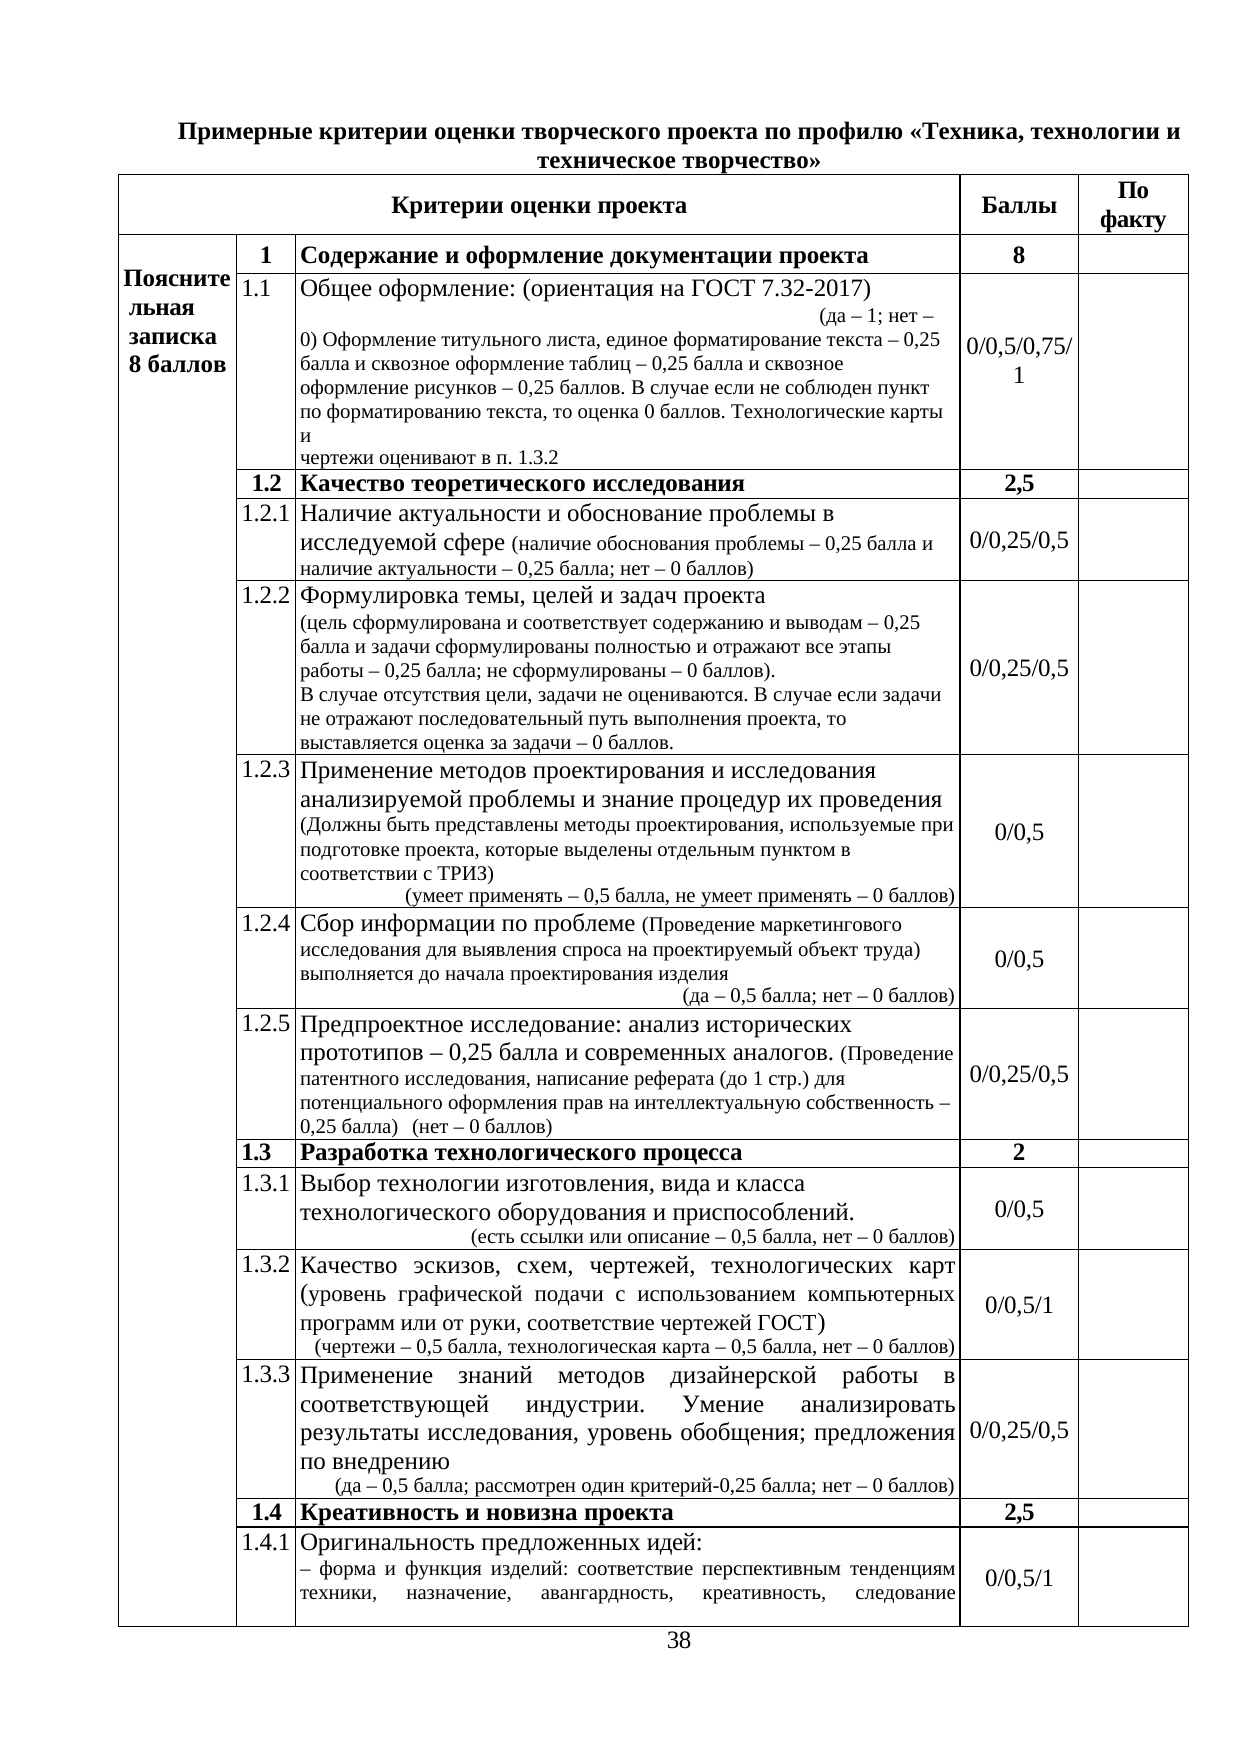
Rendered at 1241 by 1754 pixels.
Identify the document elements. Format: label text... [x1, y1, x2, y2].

table_cell Применение методов проектирования и исследования анализируемой проблемы и знание процедур их проведения (Должны быть представлены методы проектирования, используемые при подготовке проекта, которые выделены отдельным пунктом в соответствии с ТРИЗ) (умеет применять – 0,5 балла, не умеет применять – 0 баллов) [296, 755, 959, 907]
table_cell [1079, 235, 1188, 273]
table_cell 1.2.1 [237, 499, 295, 580]
table_cell [1079, 1528, 1188, 1626]
table_cell Сбор информации по проблеме (Проведение маркетингового исследования для выявления спроса на проектируемый объект труда) выполняется до начала проектирования изделия (да – 0,5 балла; нет – 0 баллов) [296, 908, 959, 1008]
table_cell 0/0,25/0,5 [961, 581, 1078, 754]
table_cell 0/0,5 [961, 908, 1078, 1008]
table_cell 1.3.2 [237, 1250, 295, 1359]
table_cell Предпроектное исследование: анализ исторических прототипов – 0,25 балла и современных аналогов. (Проведение патентного исследования, написание реферата (до 1 стр.) для потенциального оформления прав на интеллектуальную собственность – 0,25 балла) (нет – 0 баллов) [296, 1009, 959, 1138]
table_cell 1.2.4 [237, 908, 295, 1008]
table_cell 1.3 [237, 1140, 295, 1167]
table_cell Выбор технологии изготовления, вида и класса технологического оборудования и приспособлений. (есть ссылки или описание – 0,5 балла, нет – 0 баллов) [296, 1168, 959, 1249]
table_header По факту [1079, 175, 1188, 234]
table_cell [1079, 274, 1188, 469]
table_cell Применение знаний методов дизайнерской работы в соответствующей индустрии. Умение анализировать результаты исследования, уровень обобщения; предложения по внедрению (да – 0,5 балла; рассмотрен один критерий-0,25 балла; нет – 0 баллов) [296, 1360, 959, 1498]
table_cell [1079, 1168, 1188, 1249]
table_cell Поясните льная записка 8 баллов [119, 235, 236, 1626]
table_cell [1079, 1250, 1188, 1359]
table_cell [1079, 1499, 1188, 1526]
table_cell 2,5 [961, 470, 1078, 497]
table_cell [1079, 581, 1188, 754]
table_cell 0/0,25/0,5 [961, 1360, 1078, 1498]
table_cell Наличие актуальности и обоснование проблемы в исследуемой сфере (наличие обоснования проблемы – 0,25 балла и наличие актуальности – 0,25 балла; нет – 0 баллов) [296, 499, 959, 580]
table_cell 1.4.1 [237, 1528, 295, 1626]
table_cell [1079, 499, 1188, 580]
table_cell 1.2.3 [237, 755, 295, 907]
table_cell 1.4 [237, 1499, 295, 1526]
table_header Критерии оценки проекта [119, 175, 959, 234]
table_cell 1 [237, 235, 295, 273]
table_header Баллы [961, 175, 1078, 234]
table_cell 1.3.3 [237, 1360, 295, 1498]
table_cell 0/0,5/0,75/ 1 [961, 274, 1078, 469]
table_cell Формулировка темы, целей и задач проекта (цель сформулирована и соответствует содержанию и выводам – 0,25 балла и задачи сформулированы полностью и отражают все этапы работы – 0,25 балла; не сформулированы – 0 баллов). В случае отсутствия цели, задачи не оцениваются. В случае если задачи не отражают последовательный путь выполнения проекта, то выставляется оценка за задачи – 0 баллов. [296, 581, 959, 754]
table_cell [296, 1528, 959, 1626]
table_cell 8 [961, 235, 1078, 273]
table_cell 0/0,5/1 [961, 1528, 1078, 1626]
table_cell [1079, 1360, 1188, 1498]
text Примерные критерии оценки творческого проекта по профилю «Техника, технологии и техническое творчество» [178, 116, 1211, 174]
table_cell [1079, 755, 1188, 907]
table_cell [1079, 908, 1188, 1008]
table_cell 0/0,25/0,5 [961, 499, 1078, 580]
table_cell 1.2.2 [237, 581, 295, 754]
table_cell Качество эскизов, схем, чертежей, технологических карт (уровень графической подачи с использованием компьютерных программ или от руки, соответствие чертежей ГОСТ) (чертежи – 0,5 балла, технологическая карта – 0,5 балла, нет – 0 баллов) [296, 1250, 959, 1359]
table_cell 1.2 [237, 470, 295, 497]
table_cell Качество теоретического исследования [296, 470, 959, 497]
table_cell 1.3.1 [237, 1168, 295, 1249]
table_cell 0/0,5/1 [961, 1250, 1078, 1359]
table_cell Креативность и новизна проекта [296, 1499, 959, 1526]
table_cell Содержание и оформление документации проекта [296, 235, 959, 273]
table_cell [1079, 1009, 1188, 1138]
table_cell [1079, 1140, 1188, 1167]
table_cell 0/0,25/0,5 [961, 1009, 1078, 1138]
table_cell 0/0,5 [961, 755, 1078, 907]
table_cell 0/0,5 [961, 1168, 1078, 1249]
table_cell 2,5 [961, 1499, 1078, 1526]
table_cell 1.2.5 [237, 1009, 295, 1138]
table_cell 1.1 [237, 274, 295, 469]
table_cell Разработка технологического процесса [296, 1140, 959, 1167]
table_cell 2 [961, 1140, 1078, 1167]
table_cell [1079, 470, 1188, 497]
table_cell Общее оформление: (ориентация на ГОСТ 7.32-2017) (да – 1; нет – 0) Оформление титульного листа, единое форматирование текста – 0,25 балла и сквозное оформление таблиц – 0,25 балла и сквозное оформление рисунков – 0,25 баллов. В случае если не соблюден пункт по форматированию текста, то оценка 0 баллов. Технологические карты и чертежи оценивают в п. 1.3.2 [296, 274, 959, 469]
